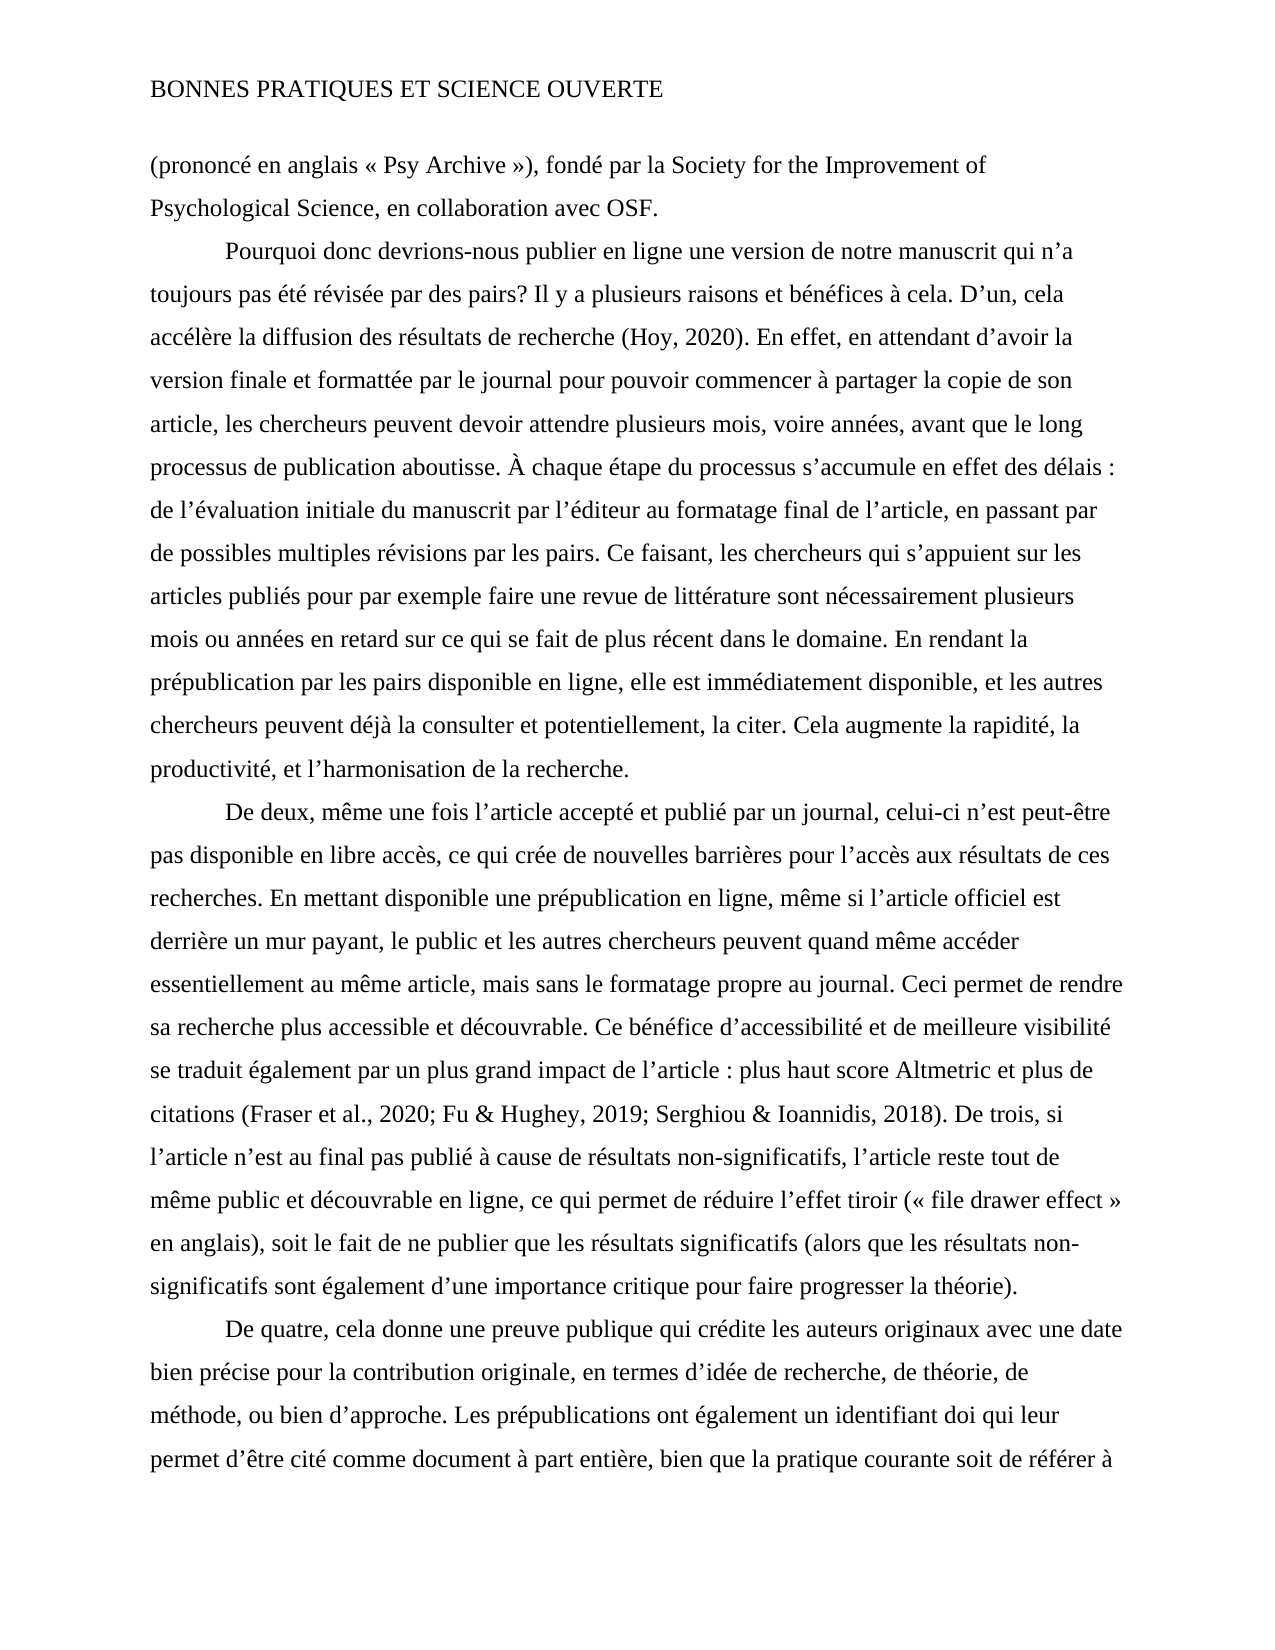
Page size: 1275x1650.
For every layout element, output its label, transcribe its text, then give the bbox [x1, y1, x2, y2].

text Pourquoi donc devrions-nous publier en ligne une version de notre manuscrit qui n’a toujours pas été révisée par des pairs? Il y a plusieurs raisons et bénéfices à cela. D’un, cela accélère la diffusion des résultats de recherche (Hoy, 2020). En effet, en attendant d’avoir la version finale et formattée par le journal pour pouvoir commencer à partager la copie de son article, les chercheurs peuvent devoir attendre plusieurs mois, voire années, avant que le long processus de publication aboutisse. À chaque étape du processus s’accumule en effet des délais : de l’évaluation initiale du manuscrit par l’éditeur au formatage final de l’article, en passant par de possibles multiples révisions par les pairs. Ce faisant, les chercheurs qui s’appuient sur les articles publiés pour par exemple faire une revue de littérature sont nécessairement plusieurs mois ou années en retard sur ce qui se fait de plus récent dans le domaine. En rendant la prépublication par les pairs disponible en ligne, elle est immédiatement disponible, et les autres chercheurs peuvent déjà la consulter et potentiellement, la citer. Cela augmente la rapidité, la productivité, et l’harmonisation de la recherche. [150, 236, 1125, 782]
text De deux, même une fois l’article accepté et publié par un journal, celui-ci n’est peut-être pas disponible en libre accès, ce qui crée de nouvelles barrières pour l’accès aux résultats de ces recherches. En mettant disponible une prépublication en ligne, même si l’article officiel est derrière un mur payant, le public et les autres chercheurs peuvent quand même accéder essentiellement au même article, mais sans le formatage propre au journal. Ceci permet de rendre sa recherche plus accessible et découvrable. Ce bénéfice d’accessibilité et de meilleure visibilité se traduit également par un plus grand impact de l’article : plus haut score Altmetric et plus de citations (Fraser et al., 2020; Fu & Hughey, 2019; Serghiou & Ioannidis, 2018). De trois, si l’article n’est au final pas publié à cause de résultats non-significatifs, l’article reste tout de même public et découvrable en ligne, ce qui permet de réduire l’effet tiroir (« file drawer effect » en anglais), soit le fait de ne publier que les résultats significatifs (alors que les résultats non-significatifs sont également d’une importance critique pour faire progresser la théorie). [150, 797, 1125, 1300]
